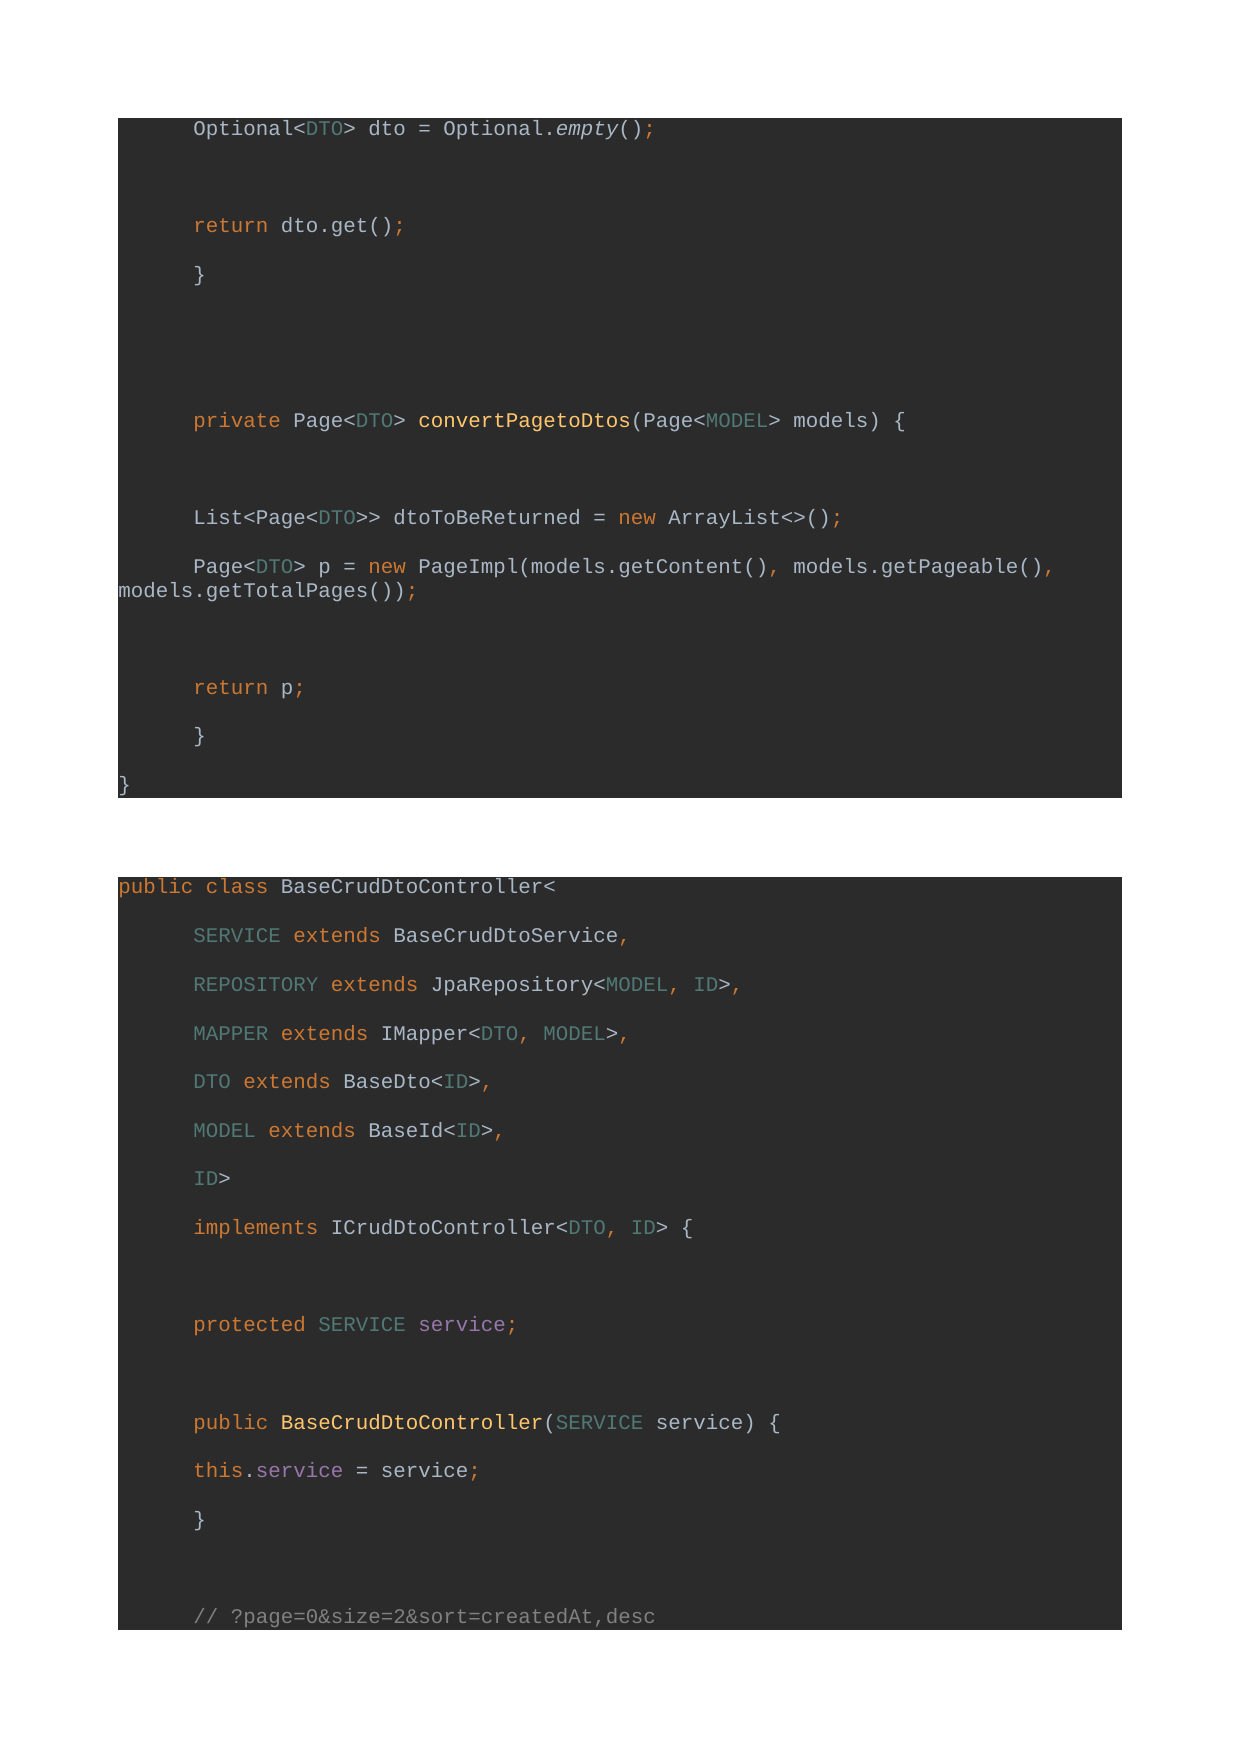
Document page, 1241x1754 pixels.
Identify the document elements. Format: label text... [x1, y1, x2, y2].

text this.service = service; [118, 1460, 1122, 1484]
text public BaseCrudDtoController(SERVICE service) { [118, 1412, 1122, 1435]
text } [118, 726, 1122, 749]
text List<Page<DTO>> dtoToBeReturned = new ArrayList<>(); [118, 507, 1122, 531]
text DTO extends BaseDto<ID>, [118, 1071, 1122, 1095]
text protected SERVICE service; [118, 1314, 1122, 1338]
text } [118, 774, 1122, 798]
text return dto.get(); [118, 215, 1122, 239]
text ID> [118, 1168, 1122, 1192]
text return p; [118, 677, 1122, 701]
text Page<DTO> p = new PageImpl(models.getContent(), models.getPageable(), models.getTotalPages()); [118, 556, 1122, 603]
text REPOSITORY extends JpaRepository<MODEL, ID>, [118, 974, 1122, 997]
text } [118, 264, 1122, 288]
text public class BaseCrudDtoController< [118, 877, 1122, 900]
text private Page<DTO> convertPagetoDtos(Page<MODEL> models) { [118, 410, 1122, 434]
text SERVICE extends BaseCrudDtoService, [118, 925, 1122, 949]
text // ?page=0&size=2&sort=createdAt,desc [118, 1606, 1122, 1630]
text implements ICrudDtoController<DTO, ID> { [118, 1217, 1122, 1241]
text MODEL extends BaseId<ID>, [118, 1120, 1122, 1143]
text } [118, 1509, 1122, 1533]
text MAPPER extends IMapper<DTO, MODEL>, [118, 1022, 1122, 1046]
text Optional<DTO> dto = Optional.empty(); [118, 118, 1122, 142]
